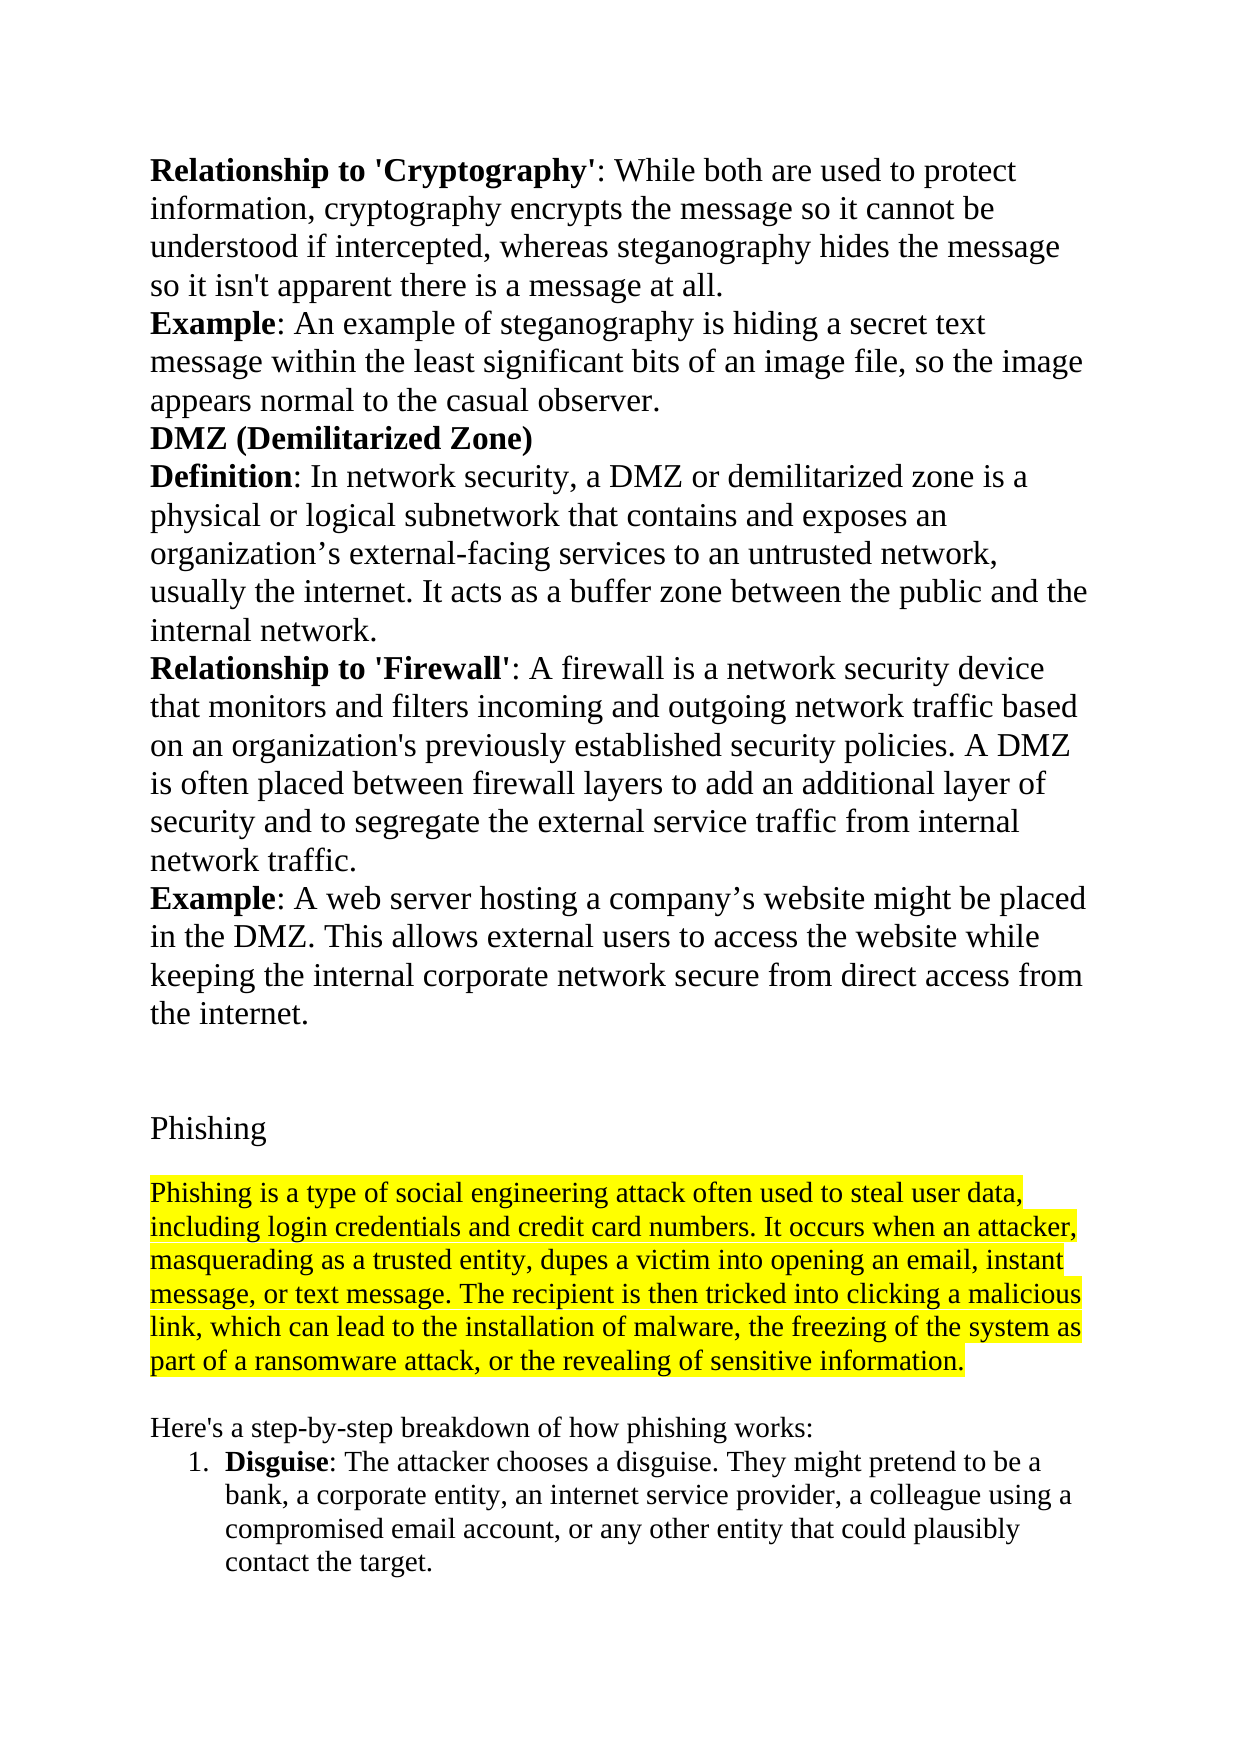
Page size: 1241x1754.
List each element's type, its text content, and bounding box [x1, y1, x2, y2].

text DMZ (Demilitarized Zone) [150, 418, 1090, 457]
text Phishing [150, 1108, 1090, 1147]
text Definition: In network security, a DMZ or demilitarized zone is a physical or logical subnetwork that contains and exposes an organization’s external-facing services to an untrusted network, usually the internet. It acts as a buffer zone between the public and the internal network. [150, 457, 1090, 648]
list Disguise: The attacker chooses a disguise. They might pretend to be a bank, a corporate entity, an internet service provider, a colleague using a compromised email account, or any other entity that could plausibly contact the target. [187, 1444, 1090, 1578]
text Relationship to 'Cryptography': While both are used to protect information, cryptography encrypts the message so it cannot be understood if intercepted, whereas steganography hides the message so it isn't apparent there is a message at all. [150, 150, 1090, 303]
text Here's a step-by-step breakdown of how phishing works: [150, 1410, 1090, 1444]
text Example: A web server hosting a company’s website might be placed in the DMZ. This allows external users to access the website while keeping the internal corporate network secure from direct access from the internet. [150, 878, 1090, 1032]
text Example: An example of steganography is hiding a secret text message within the least significant bits of an image file, so the image appears normal to the casual observer. [150, 303, 1090, 418]
text Relationship to 'Firewall': A firewall is a network security device that monitors and filters incoming and outgoing network traffic based on an organization's previously established security policies. A DMZ is often placed between firewall layers to add an additional layer of security and to segregate the external service traffic from internal network traffic. [150, 648, 1090, 878]
text Phishing is a type of social engineering attack often used to steal user data, including login credentials and credit card numbers. It occurs when an attacker, masquerading as a trusted entity, dupes a victim into opening an email, instant message, or text message. The recipient is then tricked into clicking a malicious link, which can lead to the installation of malware, the freezing of the system as part of a ransomware attack, or the revealing of sensitive information. [150, 1175, 1090, 1377]
